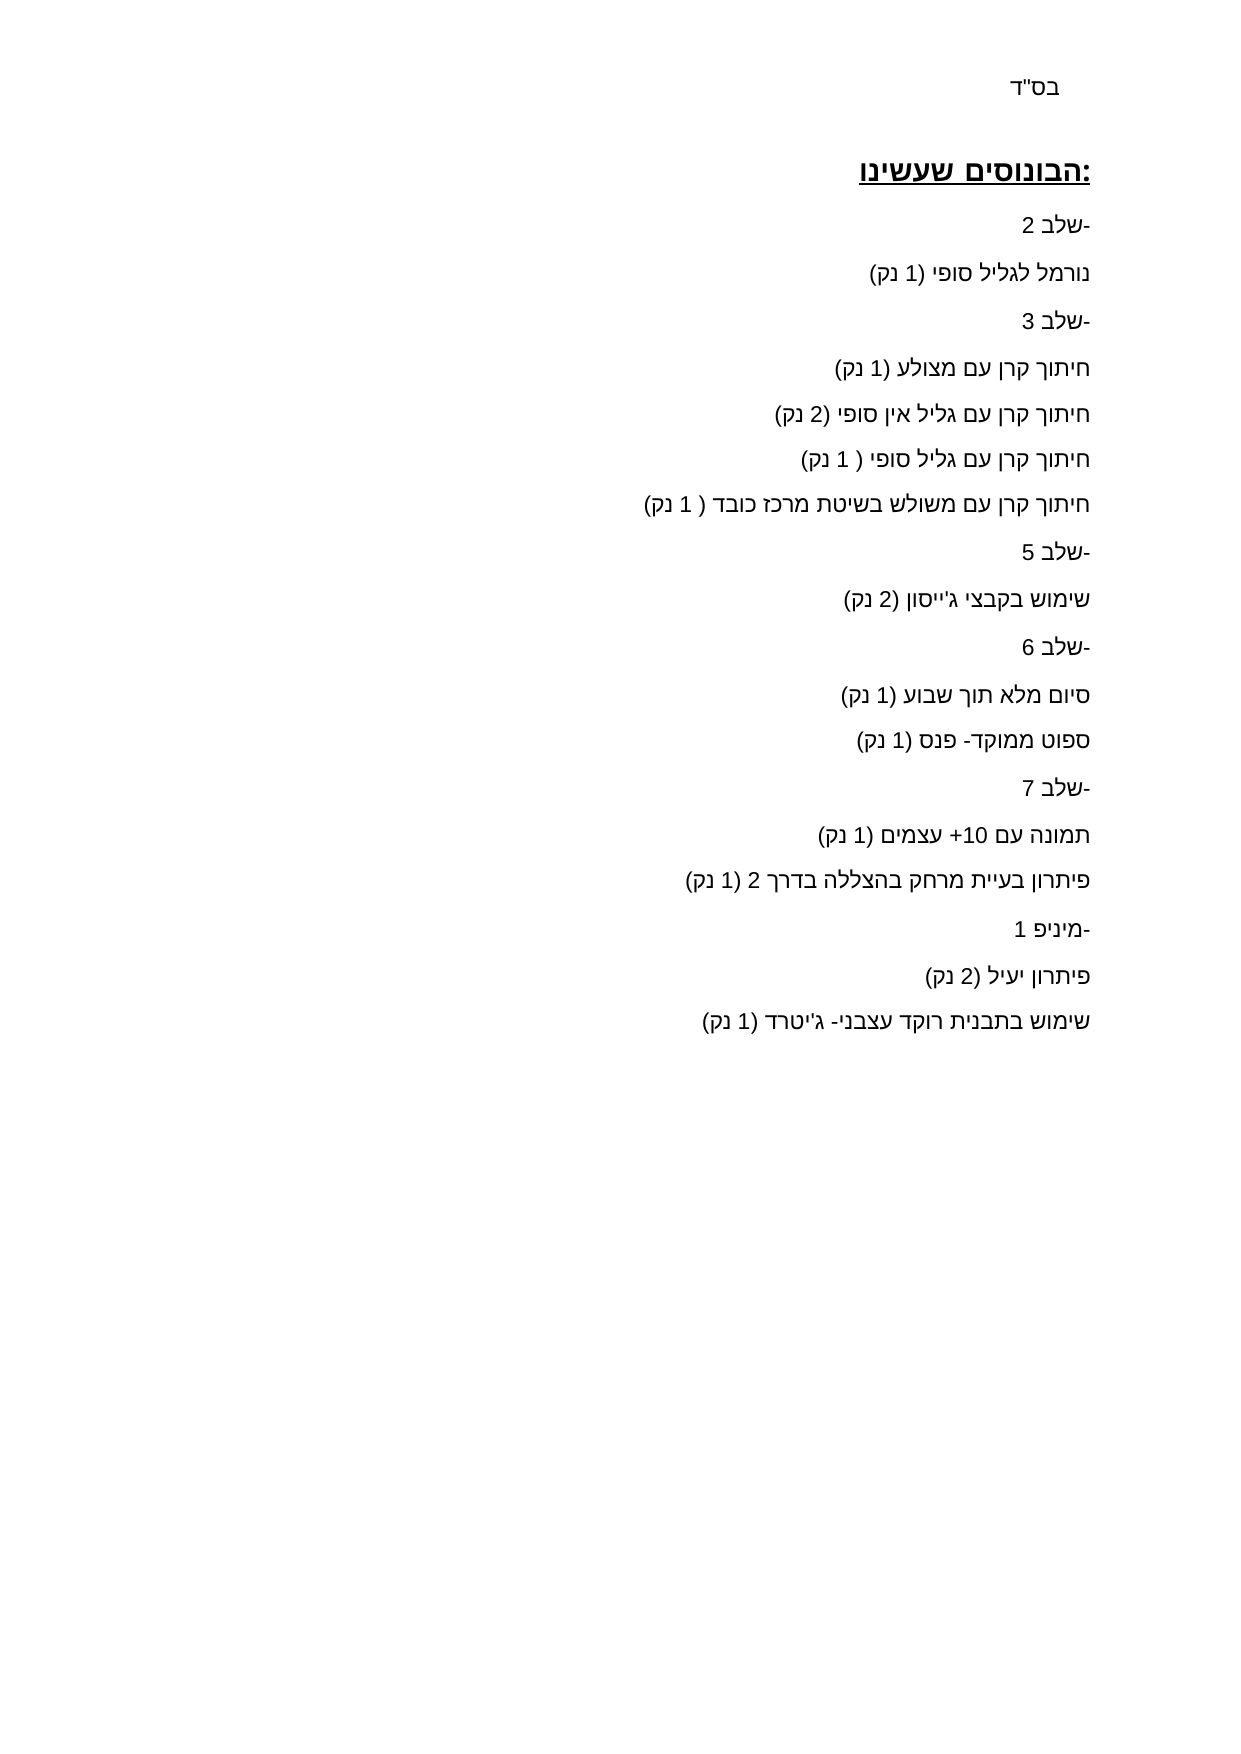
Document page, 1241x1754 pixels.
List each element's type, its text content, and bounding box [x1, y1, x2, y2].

text סיום מלא תוך שבוע (1 נק) [150, 682, 1090, 708]
text נורמל לגליל סופי (1 נק) [150, 260, 1090, 286]
text חיתוך קרן עם מצולע (1 נק) [150, 355, 1090, 382]
text מיניפ 1- [150, 913, 1090, 944]
text חיתוך קרן עם משולש בשיטת מרכז כובד ( 1 נק) [150, 491, 1090, 517]
text שלב 6- [150, 631, 1090, 663]
text שימוש בקבצי ג'ייסון (2 נק) [150, 586, 1090, 613]
text שלב 5- [150, 536, 1090, 567]
text שלב 2- [150, 209, 1090, 241]
text שימוש בתבנית רוקד עצבני- ג'יטרד (1 נק) [150, 1008, 1090, 1034]
text ספוט ממוקד- פנס (1 נק) [150, 727, 1090, 753]
text שלב 3- [150, 305, 1090, 336]
text פיתרון יעיל (2 נק) [150, 963, 1090, 989]
text חיתוך קרן עם גליל סופי ( 1 נק) [150, 446, 1090, 472]
text פיתרון בעיית מרחק בהצללה בדרך 2 (1 נק) [150, 867, 1090, 894]
text הבונוסים שעשינו: [150, 150, 1090, 190]
text חיתוך קרן עם גליל אין סופי (2 נק) [150, 401, 1090, 427]
text תמונה עם 10+ עצמים (1 נק) [150, 822, 1090, 849]
text שלב 7- [150, 772, 1090, 803]
